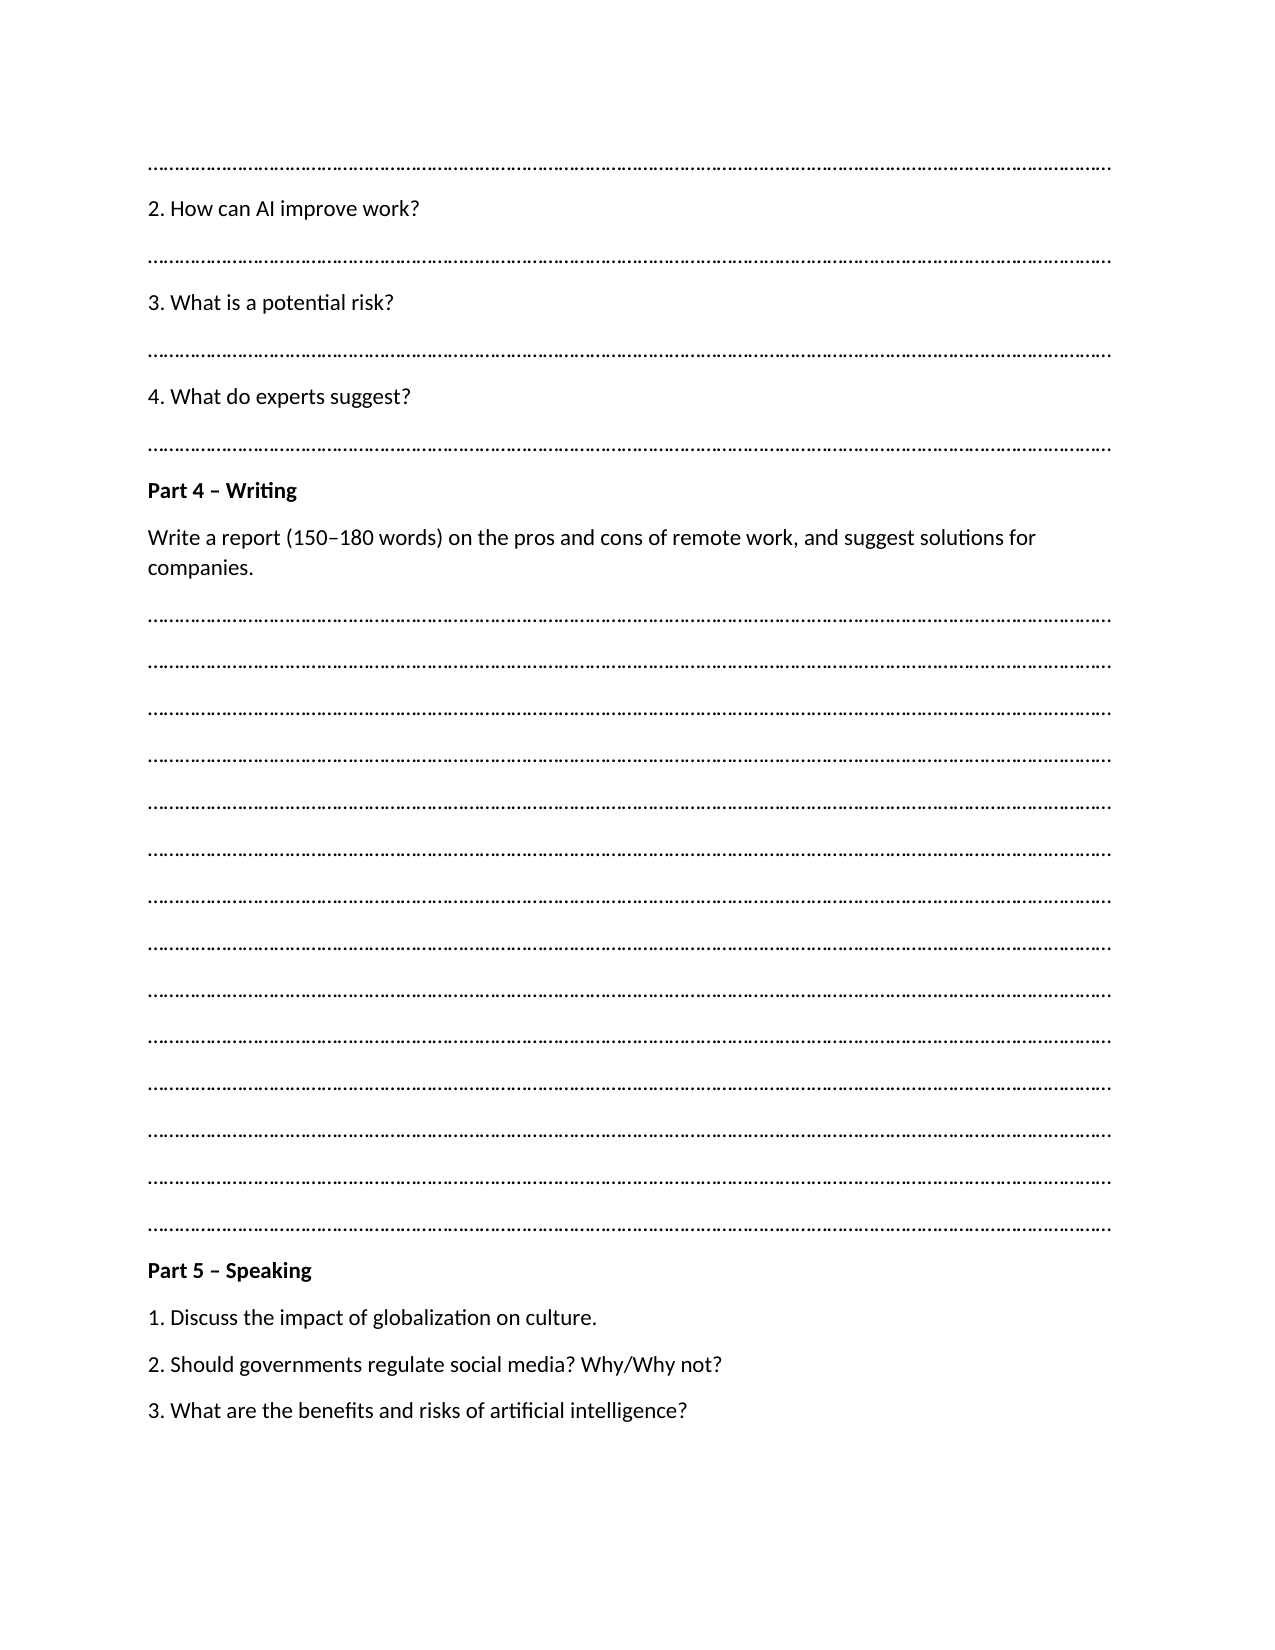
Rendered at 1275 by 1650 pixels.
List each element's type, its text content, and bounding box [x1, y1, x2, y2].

text ………………………………………………………………………………………………………………………………………………………………… [148, 1068, 1127, 1096]
text ………………………………………………………………………………………………………………………………………………………………… [148, 928, 1127, 956]
text ‎3. What is a potential risk? [148, 288, 1127, 316]
text ‎2. Should governments regulate social media? Why/Why not? [148, 1350, 1127, 1378]
text ………………………………………………………………………………………………………………………………………………………………… [148, 740, 1127, 768]
text ‎‎‎………………………………………………………………………………………………………………………………………………………………… [148, 335, 1127, 363]
text ………………………………………………………………………………………………………………………………………………………………… [148, 1209, 1127, 1237]
text ‎1. Discuss the impact of globalization on culture. [148, 1303, 1127, 1331]
text Part 4 – Writing [148, 476, 1127, 504]
text ‎2. How can AI improve work? [148, 194, 1127, 222]
text ‎………………………………………………………………………………………………………………………………………………………………… [148, 881, 1127, 909]
text ‎‎‎………………………………………………………………………………………………………………………………………………………………… [148, 429, 1127, 457]
text ………………………………………………………………………………………………………………………………………………………………… [148, 1162, 1127, 1190]
text ………………………………………………………………………………………………………………………………………………………………… [148, 647, 1127, 674]
text ………………………………………………………………………………………………………………………………………………………………… [148, 834, 1127, 862]
text ‎3. What are the benefits and risks of artificial intelligence? [148, 1397, 1127, 1424]
text ‎‎………………………………………………………………………………………………………………………………………………………………… [148, 600, 1127, 628]
text ‎‎………………………………………………………………………………………………………………………………………………………………… [148, 148, 1127, 176]
text ………………………………………………………………………………………………………………………………………………………………… [148, 1022, 1127, 1049]
text Part 5 – Speaking [148, 1256, 1127, 1284]
text ‎‎‎………………………………………………………………………………………………………………………………………………………………… [148, 241, 1127, 269]
text ………………………………………………………………………………………………………………………………………………………………… [148, 1115, 1127, 1143]
text ………………………………………………………………………………………………………………………………………………………………… [148, 787, 1127, 815]
text ‎4. What do experts suggest?‎ [148, 382, 1127, 410]
text ………………………………………………………………………………………………………………………………………………………………… [148, 975, 1127, 1003]
text ………………………………………………………………………………………………………………………………………………………………… [148, 693, 1127, 721]
text ‎Write a report (150–180 words) on the pros and cons of remote work, and suggest solutions for companies. [148, 523, 1127, 581]
